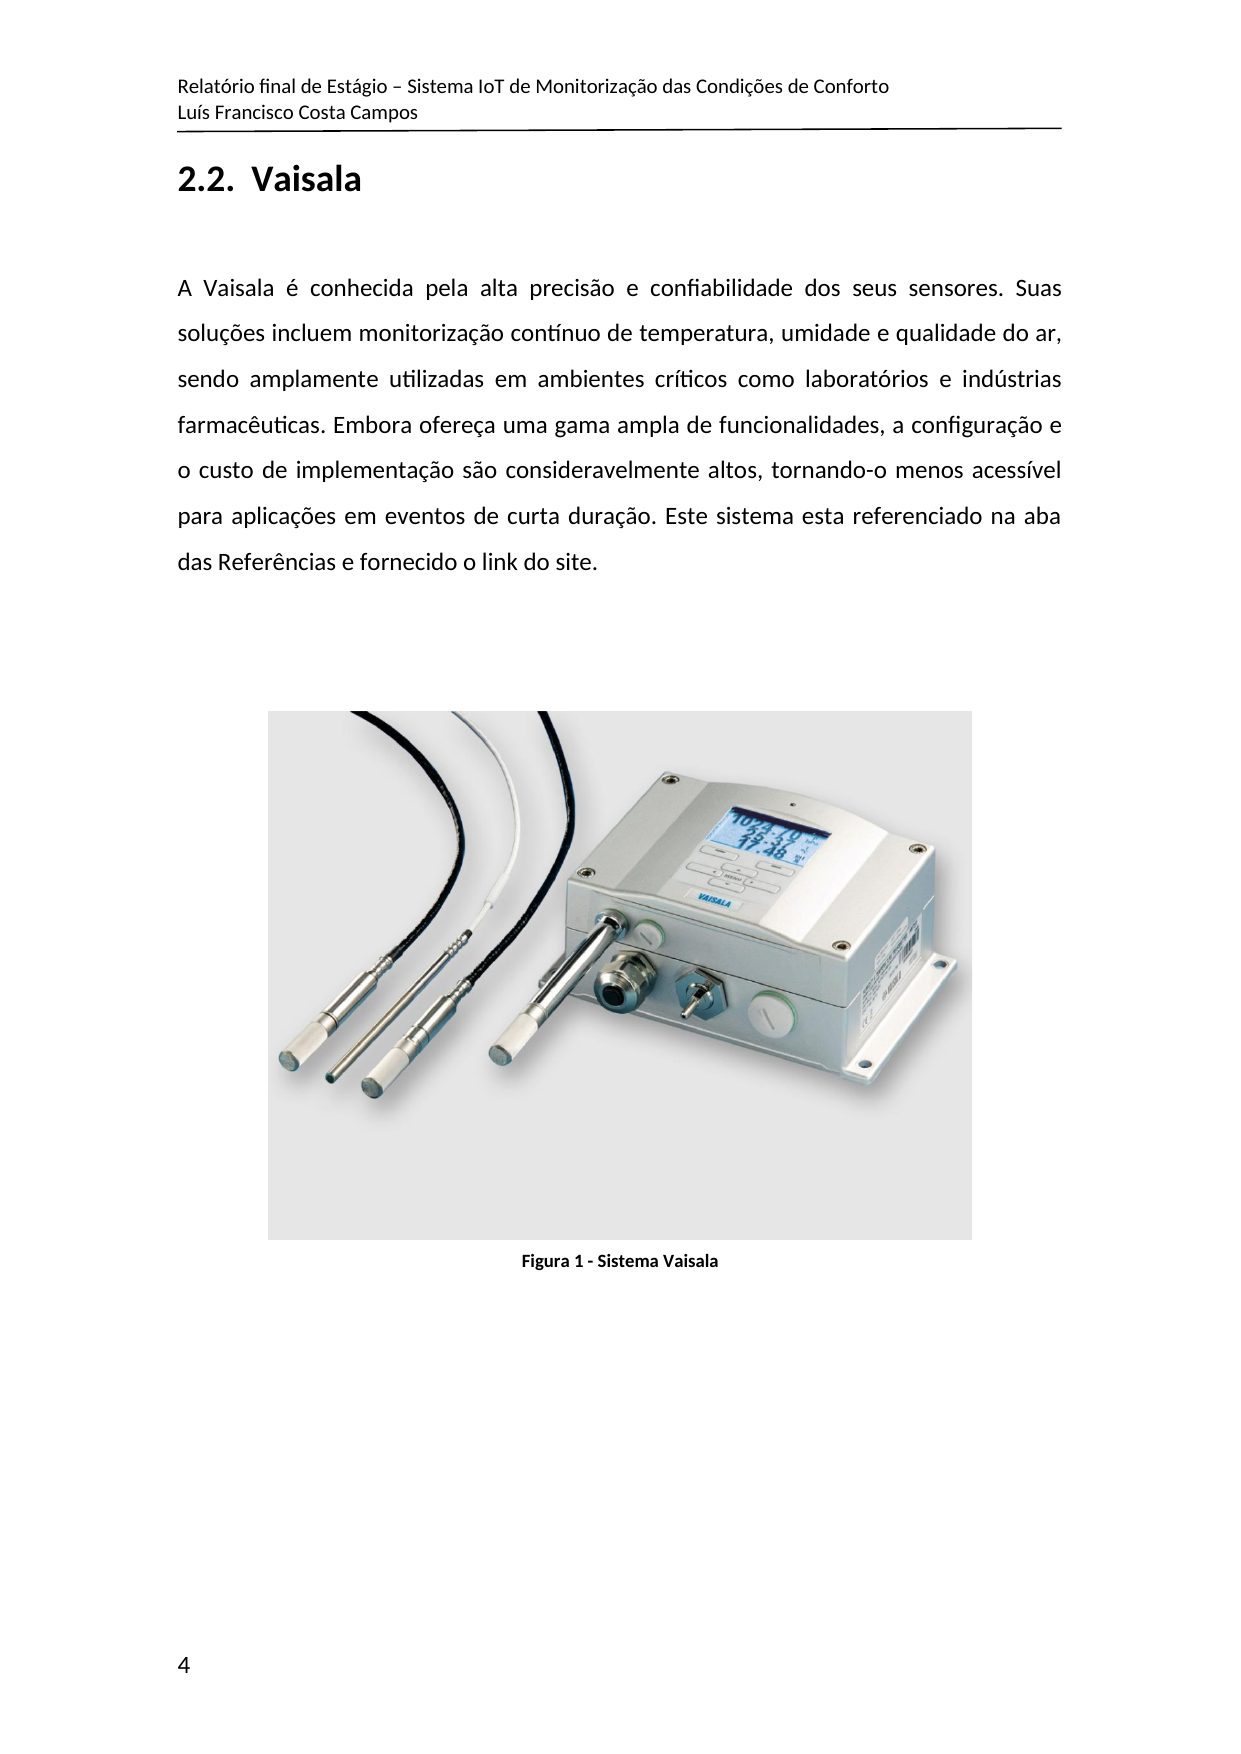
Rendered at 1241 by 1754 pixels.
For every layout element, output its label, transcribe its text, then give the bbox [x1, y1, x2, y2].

subtitle Vaisala [177, 155, 1063, 201]
text A Vaisala é conhecida pela alta precisão e confiabilidade dos seus sensores. Suas soluções incluem monitorização contínuo de temperatura, umidade e qualidade do ar, sendo amplamente utilizadas em ambientes críticos como laboratórios e indústrias farmacêuticas. Embora ofereça uma gama ampla de funcionalidades, a configuração e o custo de implementação são consideravelmente altos, tornando-o menos acessível para aplicações em eventos de curta duração. Este sistema esta referenciado na aba das Referências e fornecido o link do site. [177, 272, 1063, 577]
picture [268, 711, 973, 1240]
